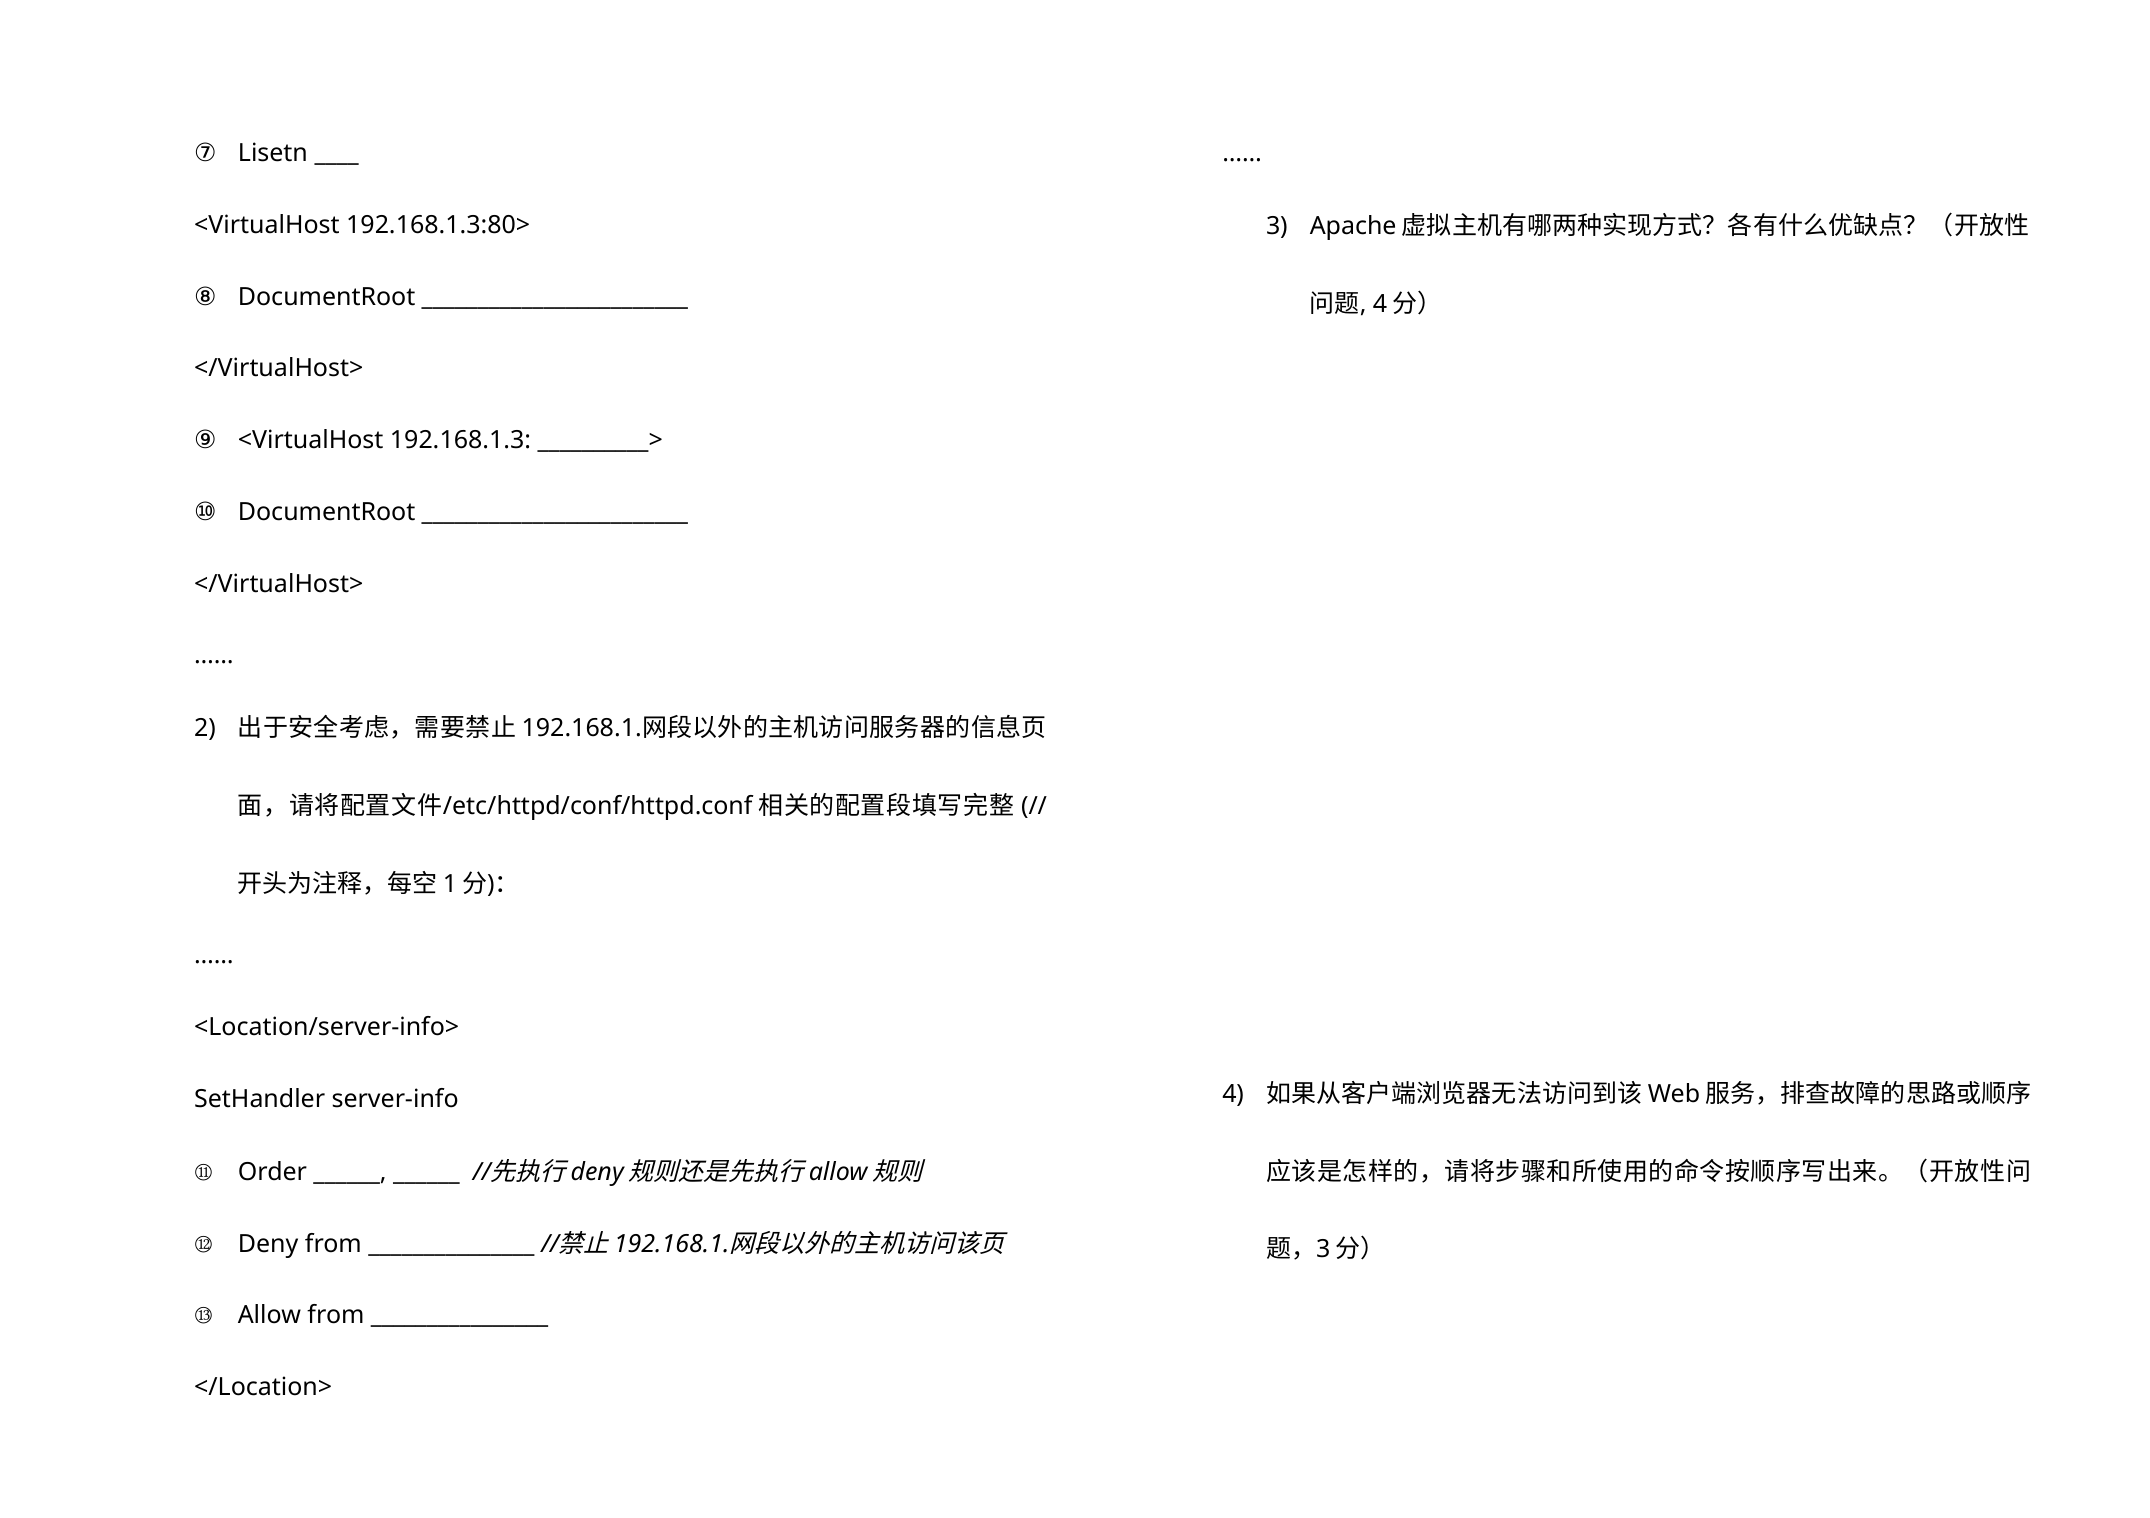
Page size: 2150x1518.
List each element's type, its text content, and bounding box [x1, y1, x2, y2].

text …… [194, 921, 1047, 986]
list DocumentRoot ________________________ [194, 478, 1047, 543]
list Allow from ________________ [194, 1281, 1047, 1346]
list Deny from _______________ //禁止192.168.1.网段以外的主机访问该页 [194, 1209, 1047, 1274]
list Apache虚拟主机有哪两种实现方式？各有什么优缺点？（开放性问题, 4分） [1266, 191, 2031, 334]
list Lisetn ____ [194, 119, 1047, 184]
list <VirtualHost 192.168.1.3: __________> [194, 406, 1047, 471]
text <Location/server-info> [194, 993, 1047, 1058]
list 如果从客户端浏览器无法访问到该Web服务，排查故障的思路或顺序应该是怎样的，请将步骤和所使用的命令按顺序写出来。（开放性问题，3分） [1222, 1059, 2031, 1279]
text </VirtualHost> [194, 550, 1047, 615]
text …… [194, 622, 1047, 687]
list 出于安全考虑，需要禁止192.168.1.网段以外的主机访问服务器的信息页面，请将配置文件/etc/httpd/conf/httpd.conf相关的配置段填写完整 (//开头为注释，每空1分)： [194, 693, 1047, 914]
text </Location> [194, 1353, 1047, 1418]
list Order ______, ______ //先执行deny规则还是先执行allow规则 [194, 1137, 1047, 1202]
text SetHandler server-info [194, 1065, 1047, 1130]
text …… [1222, 119, 2031, 184]
list DocumentRoot ________________________ [194, 263, 1047, 328]
text </VirtualHost> [194, 334, 1047, 399]
text <VirtualHost 192.168.1.3:80> [194, 191, 1047, 256]
